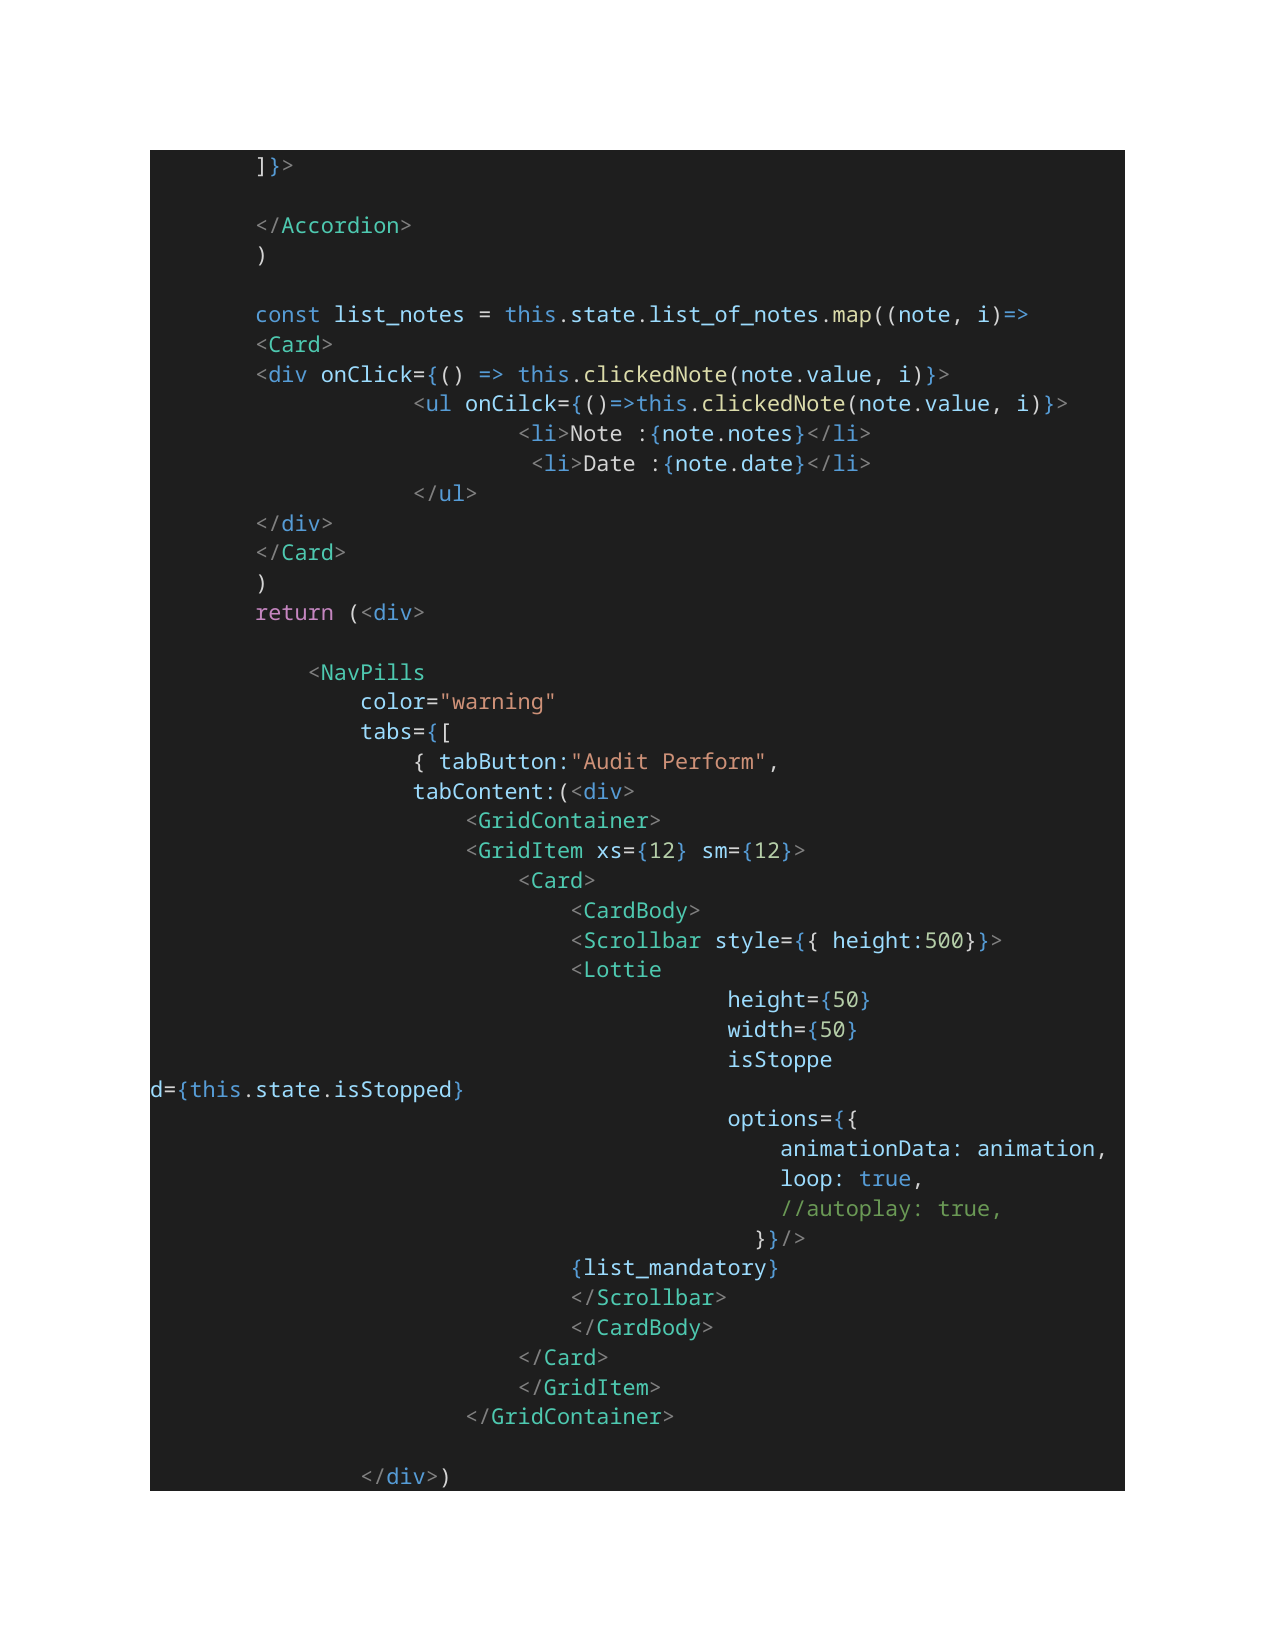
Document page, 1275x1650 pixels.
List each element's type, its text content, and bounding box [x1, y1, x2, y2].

text }}/> [150, 1222, 1125, 1252]
text animationData: animation, [150, 1133, 1125, 1163]
text </CardBody> [150, 1312, 1125, 1342]
text <li>Date :{note.date}</li> [150, 448, 1125, 478]
text <ul onCilck={()=>this.clickedNote(note.value, i)}> [150, 388, 1125, 418]
text tabContent:(<div> [150, 776, 1125, 805]
text <GridContainer> [150, 805, 1125, 835]
text </Scrollbar> [150, 1282, 1125, 1312]
text <Lottie [150, 954, 1125, 984]
text //autoplay: true, [150, 1193, 1125, 1222]
text <Card> [150, 865, 1125, 895]
text width={50} [150, 1014, 1125, 1044]
text height={50} [150, 984, 1125, 1014]
text ) [150, 567, 1125, 597]
text </ul> [150, 478, 1125, 507]
text <Card> [150, 329, 1125, 358]
text </div> [150, 507, 1125, 537]
text <div onClick={() => this.clickedNote(note.value, i)}> [150, 358, 1125, 388]
text ]}> [150, 150, 1125, 180]
text <CardBody> [150, 895, 1125, 924]
text {list_mandatory} [150, 1252, 1125, 1282]
text color="warning" [150, 686, 1125, 716]
text return (<div> [150, 597, 1125, 627]
text <NavPills [150, 656, 1125, 686]
text { tabButton:"Audit Perform", [150, 746, 1125, 776]
text </Card> [150, 1342, 1125, 1371]
text </GridContainer> [150, 1401, 1125, 1431]
text <li>Note :{note.notes}</li> [150, 418, 1125, 448]
text options={{ [150, 1103, 1125, 1133]
text loop: true, [150, 1163, 1125, 1193]
text </Card> [150, 537, 1125, 567]
text ) [150, 239, 1125, 269]
text const list_notes = this.state.list_of_notes.map((note, i)=> [150, 299, 1125, 329]
text tabs={[ [150, 716, 1125, 746]
text </GridItem> [150, 1371, 1125, 1401]
text </div>) [150, 1461, 1125, 1491]
text <Scrollbar style={{ height:500}}> [150, 924, 1125, 954]
text <GridItem xs={12} sm={12}> [150, 835, 1125, 865]
text isStopped={this.state.isStopped} [150, 1044, 1125, 1103]
text </Accordion> [150, 209, 1125, 239]
